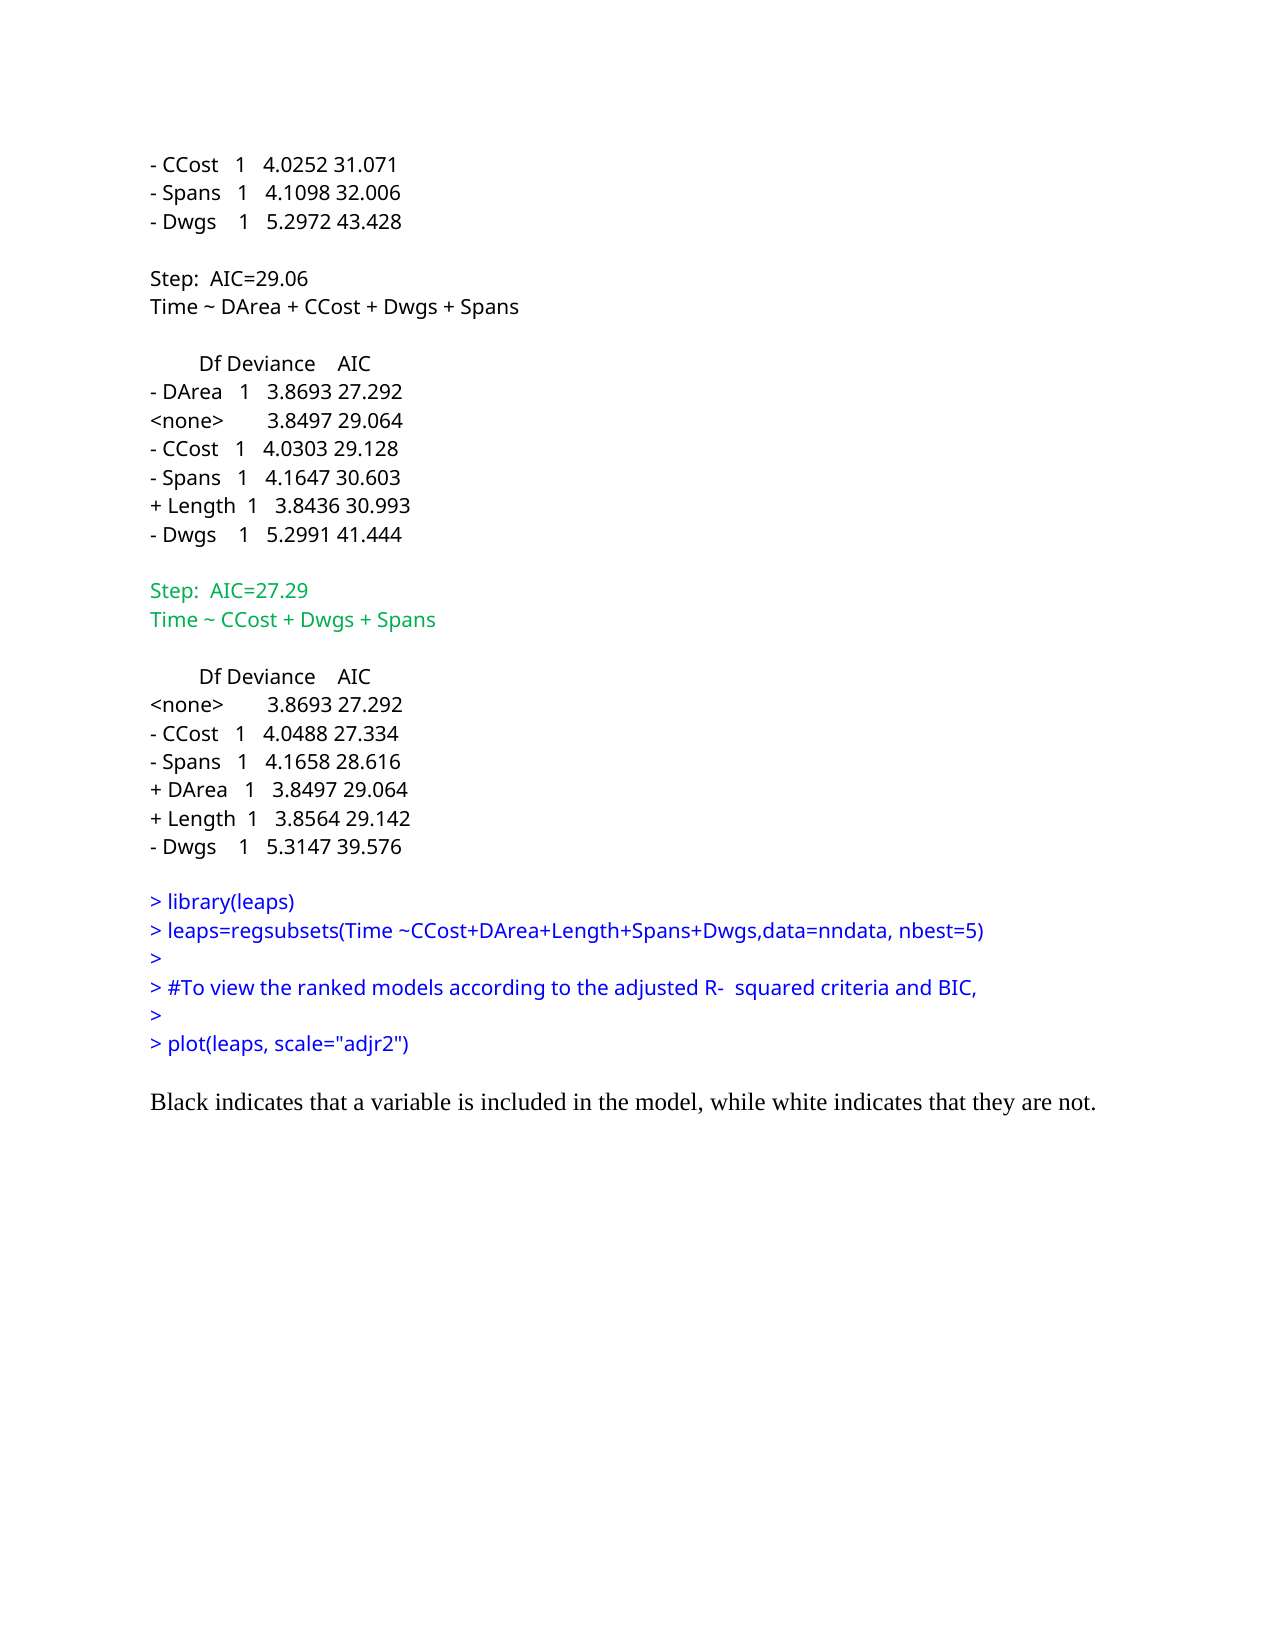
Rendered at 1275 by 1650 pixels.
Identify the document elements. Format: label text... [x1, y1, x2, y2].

text <none> 3.8693 27.292 [150, 690, 1125, 719]
text > [150, 1001, 1125, 1029]
text Time ~ DArea + CCost + Dwgs + Spans [150, 292, 1125, 321]
text > [150, 944, 1125, 973]
text Df Deviance AIC [150, 662, 1125, 690]
text > library(leaps) [150, 887, 1125, 916]
text - DArea 1 3.8693 27.292 [150, 377, 1125, 406]
text - Dwgs 1 5.2991 41.444 [150, 520, 1125, 548]
text > #To view the ranked models according to the adjusted R- squared criteria and BIC, [150, 973, 1125, 1001]
text + DArea 1 3.8497 29.064 [150, 776, 1125, 804]
text - Dwgs 1 5.3147 39.576 [150, 832, 1125, 861]
text > plot(leaps, scale="adjr2") [150, 1029, 1125, 1058]
text - CCost 1 4.0252 31.071 [150, 150, 1125, 178]
text Step: AIC=29.06 [150, 264, 1125, 292]
text + Length 1 3.8564 29.142 [150, 804, 1125, 832]
text Step: AIC=27.29 [150, 577, 1125, 605]
text - CCost 1 4.0488 27.334 [150, 719, 1125, 747]
text Df Deviance AIC [150, 349, 1125, 377]
text - Spans 1 4.1098 32.006 [150, 178, 1125, 207]
text - Spans 1 4.1647 30.603 [150, 463, 1125, 491]
text Black indicates that a variable is included in the model, while white indicates that they are not. [150, 1087, 1125, 1115]
text > leaps=regsubsets(Time ~CCost+DArea+Length+Spans+Dwgs,data=nndata, nbest=5) [150, 916, 1125, 944]
text + Length 1 3.8436 30.993 [150, 491, 1125, 520]
text - Dwgs 1 5.2972 43.428 [150, 207, 1125, 235]
text - Spans 1 4.1658 28.616 [150, 747, 1125, 776]
text <none> 3.8497 29.064 [150, 406, 1125, 434]
text - CCost 1 4.0303 29.128 [150, 434, 1125, 463]
text Time ~ CCost + Dwgs + Spans [150, 605, 1125, 633]
